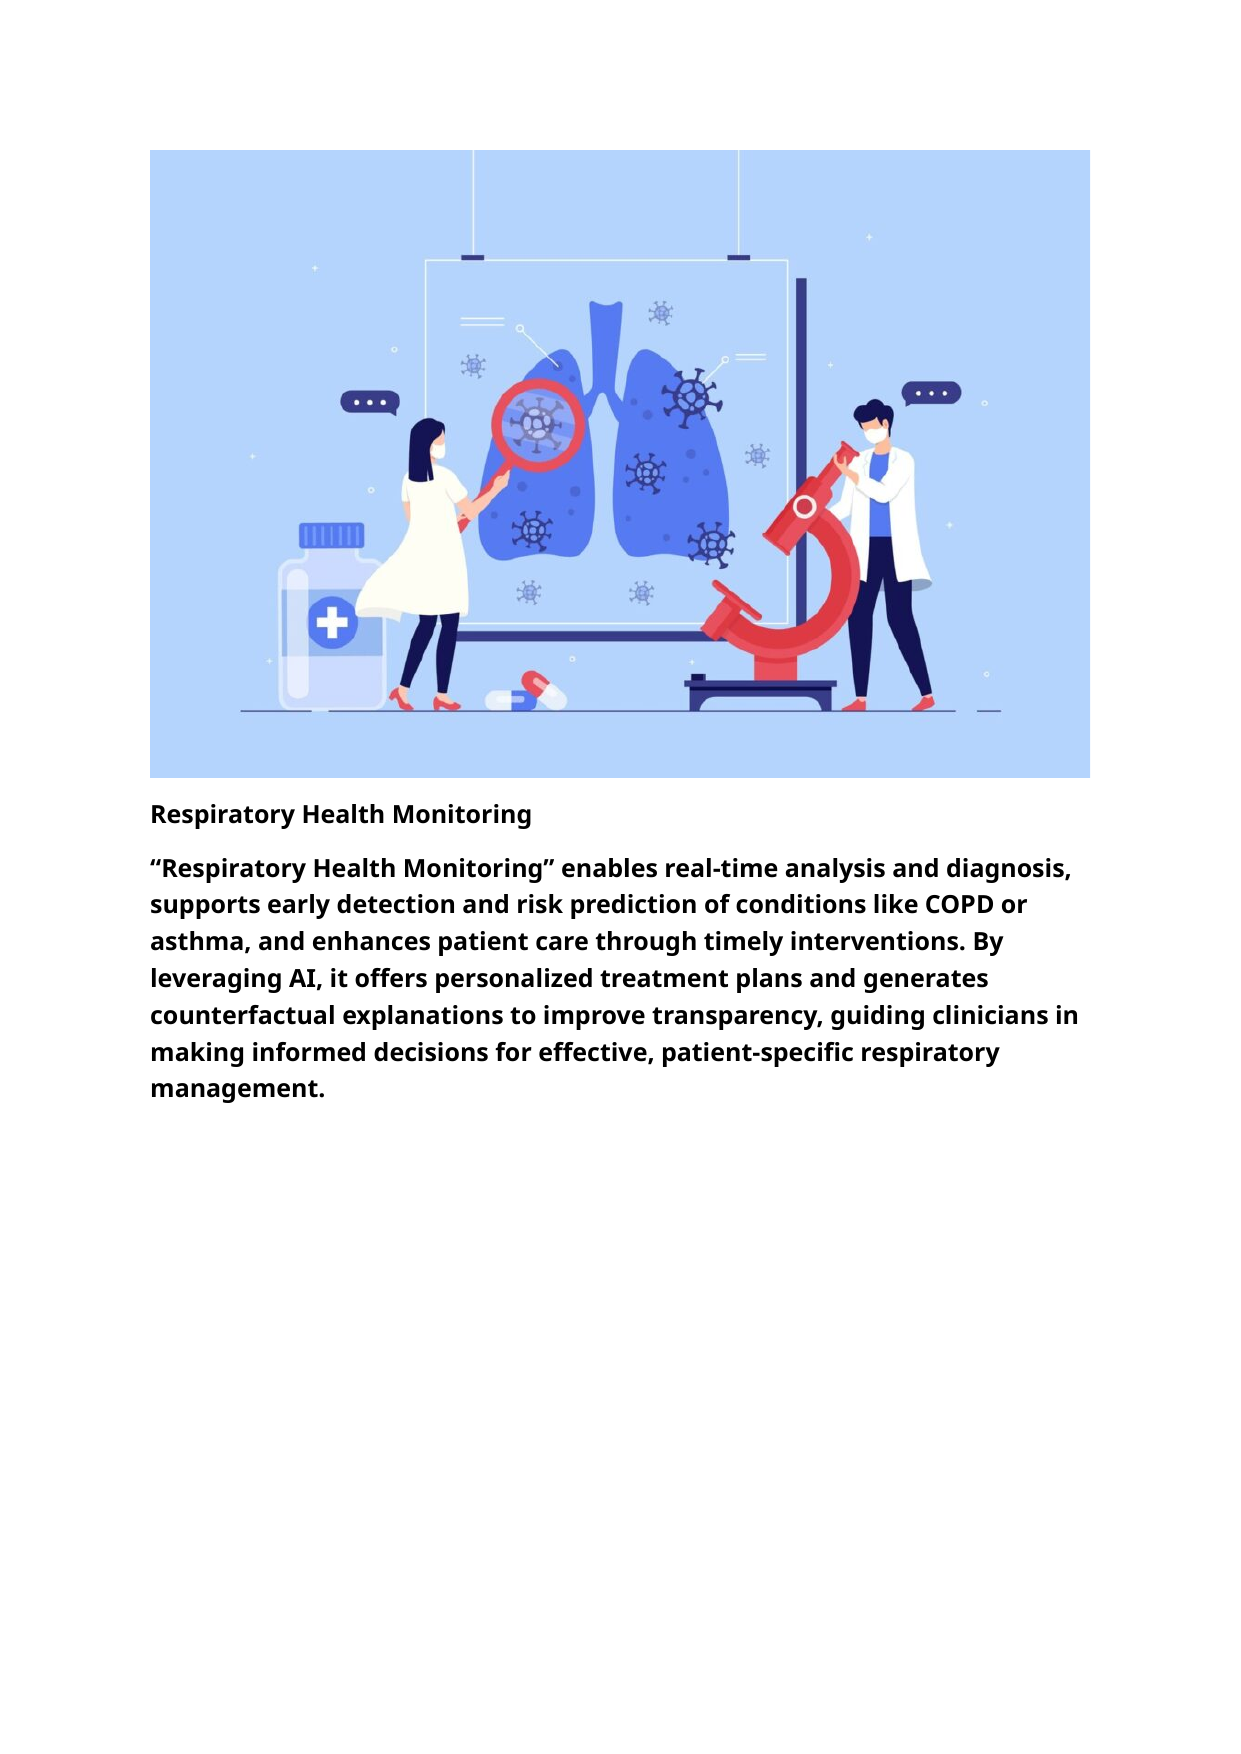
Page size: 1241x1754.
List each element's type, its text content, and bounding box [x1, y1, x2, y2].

text “Respiratory Health Monitoring” enables real-time analysis and diagnosis, supports early detection and risk prediction of conditions like COPD or asthma, and enhances patient care through timely interventions. By leveraging AI, it offers personalized treatment plans and generates counterfactual explanations to improve transparency, guiding clinicians in making informed decisions for effective, patient-specific respiratory management. [150, 850, 1090, 1105]
text Respiratory Health Monitoring [150, 797, 1090, 831]
picture [150, 150, 1091, 778]
